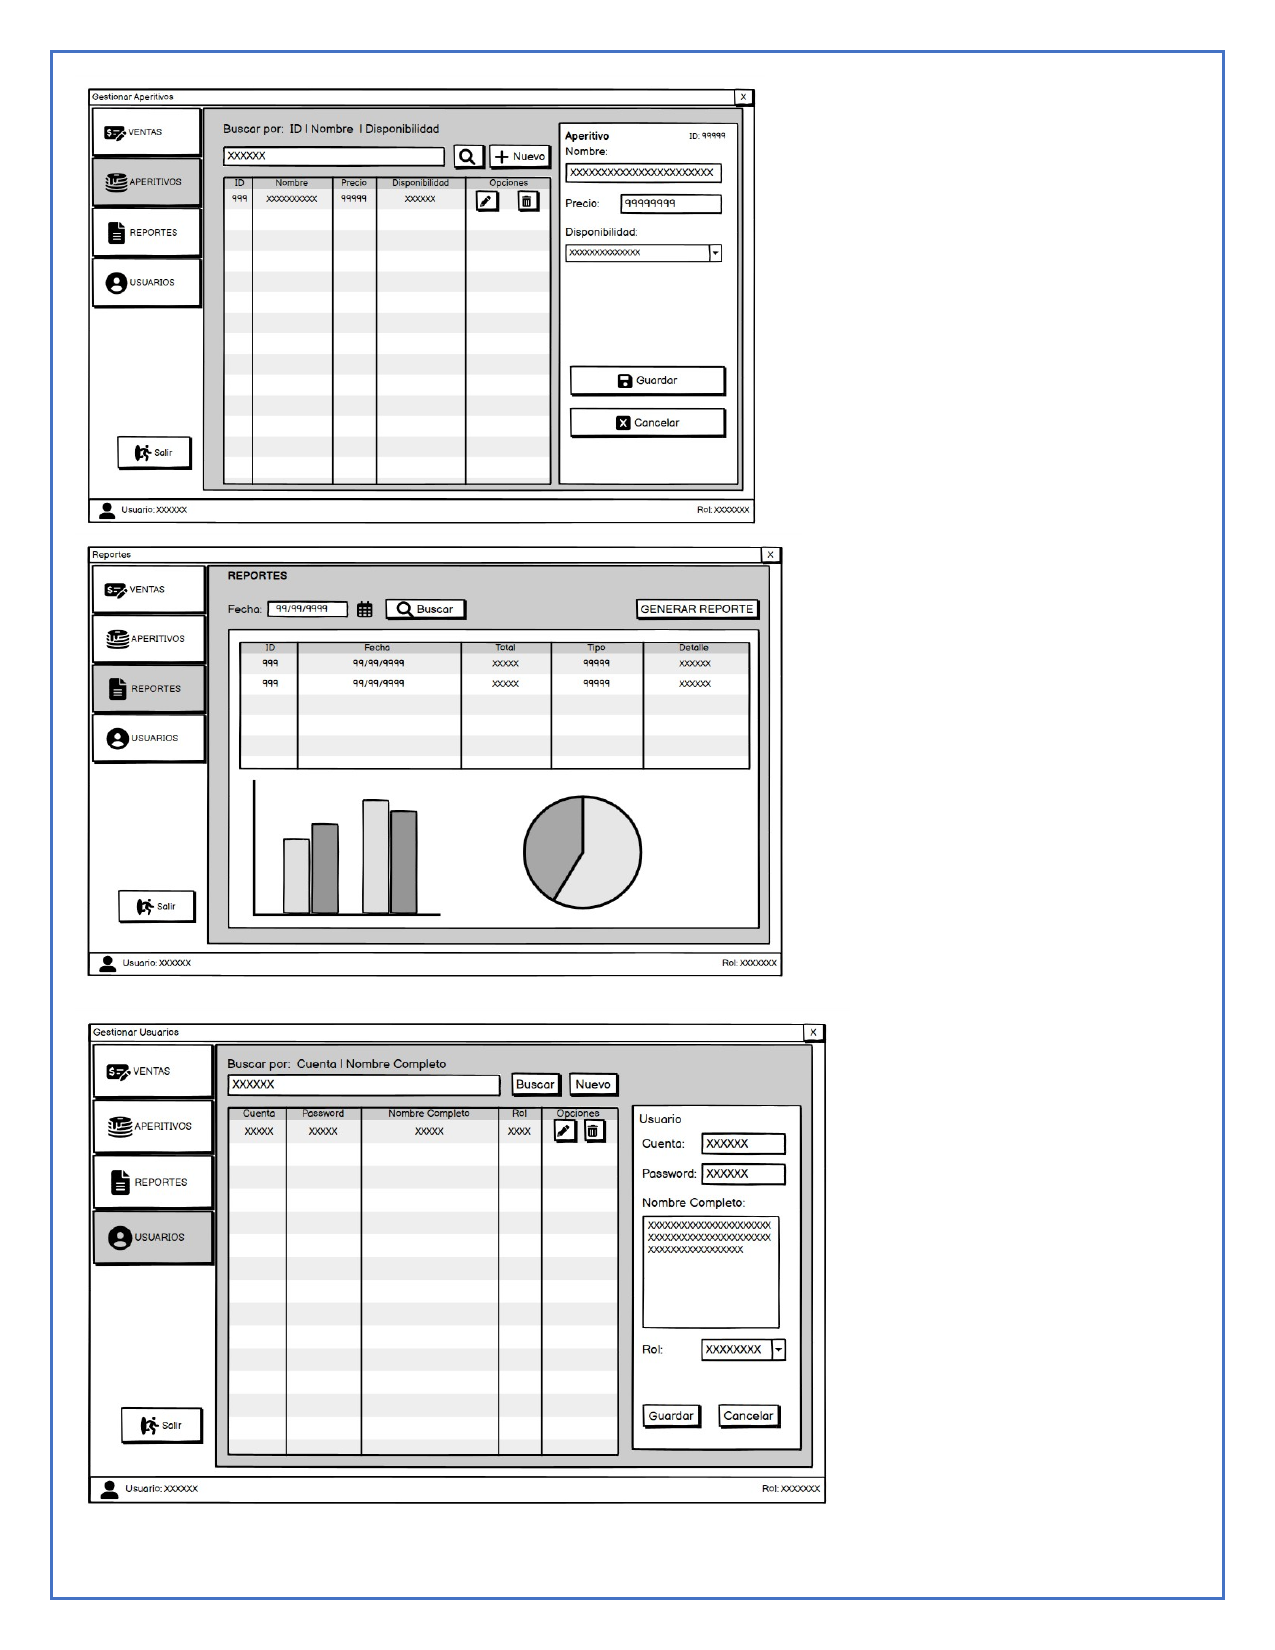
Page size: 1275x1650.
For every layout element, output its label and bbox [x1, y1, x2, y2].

picture [75, 1007, 850, 1512]
picture [75, 75, 765, 531]
picture [75, 532, 802, 989]
